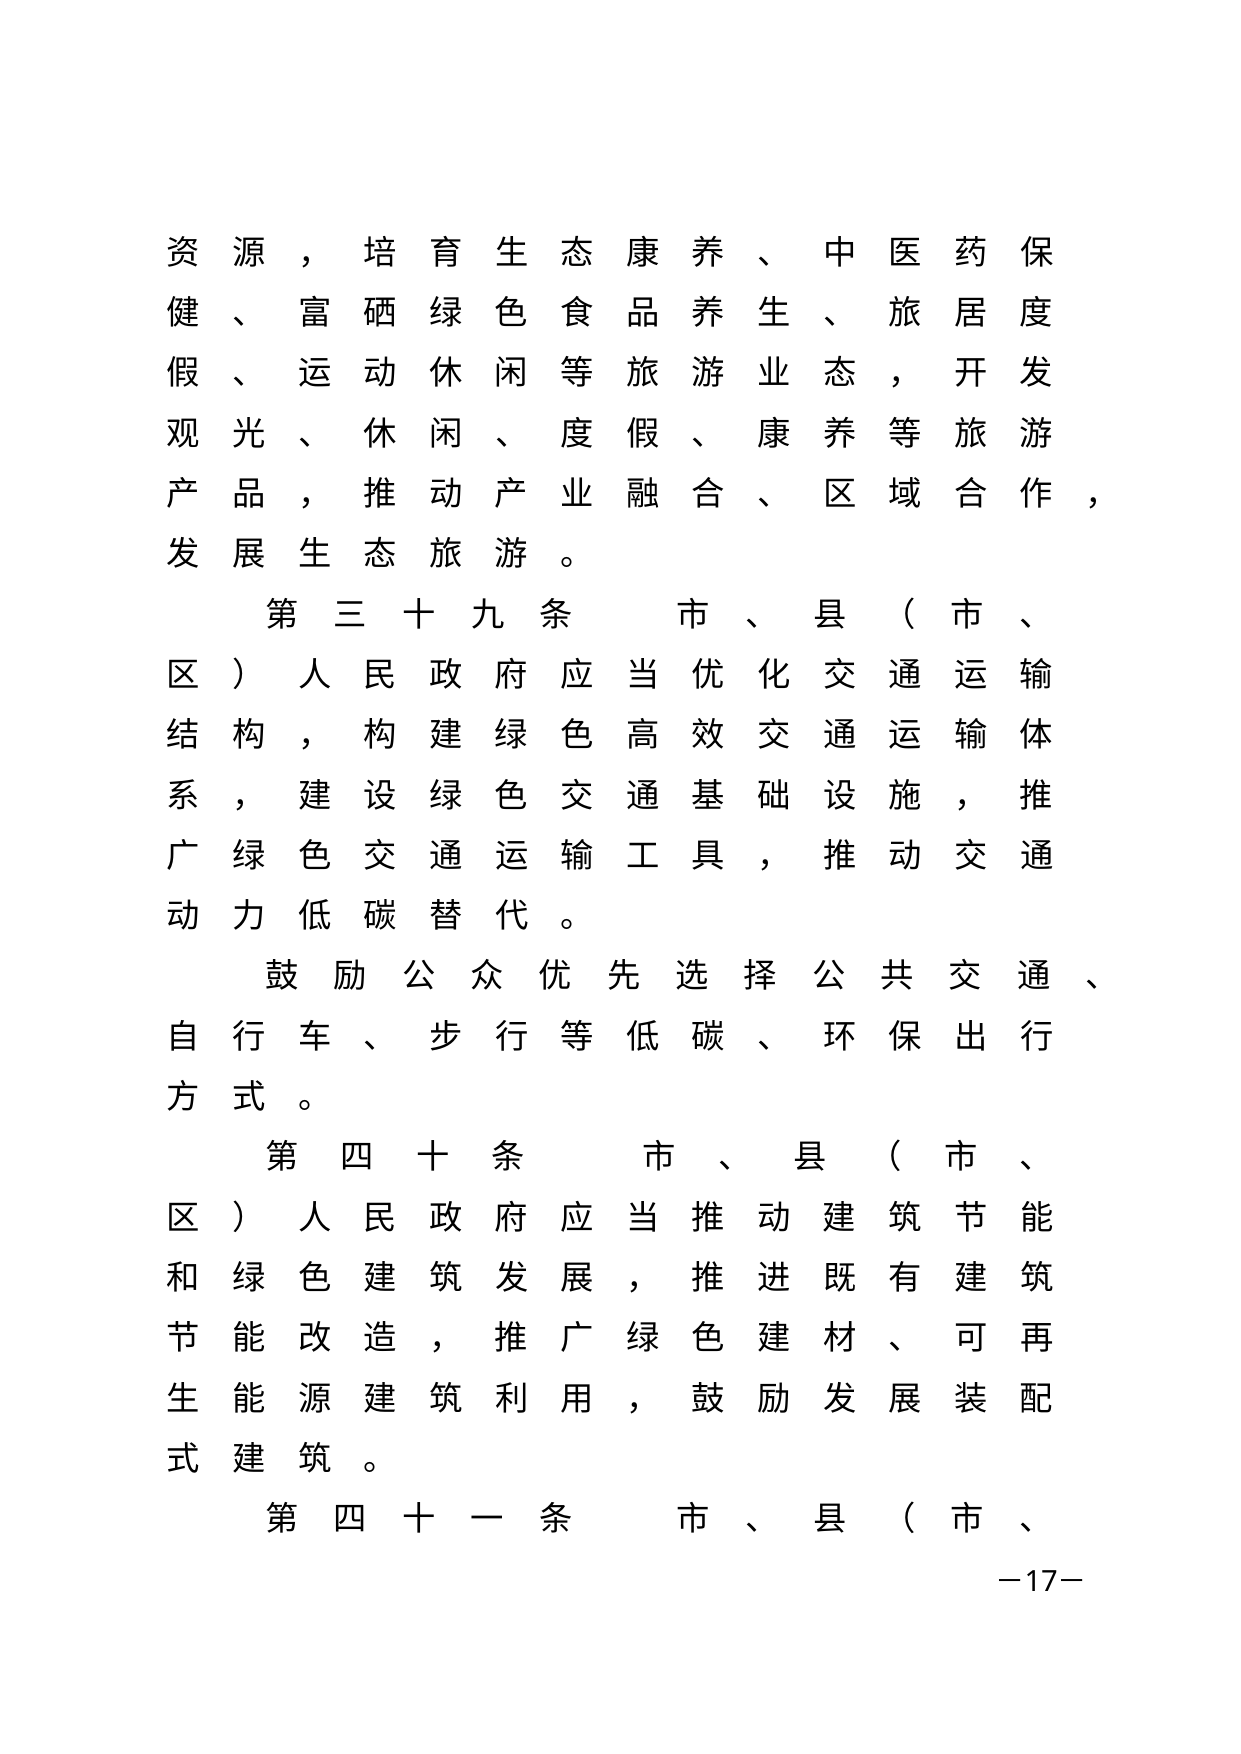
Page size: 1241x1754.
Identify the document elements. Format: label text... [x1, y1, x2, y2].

text 第四十一条 市、县（市、区）人民政府应当引导和支持金融机构、地方金融组织加大绿色金融产品和服务创新，为新技术、新能源、新材料、新业态等绿色产业提供金融产品和服务。 [167, 1486, 1085, 1546]
text 鼓励公众优先选择公共交通、自行车、步行等低碳、环保出行方式。 [167, 943, 1085, 1124]
text 第三十八条 市、县（市、区）人民政府应当合理利用旅游资源，培育生态康养、中医药保健、富硒绿色食品养生、旅居度假、运动休闲等旅游业态，开发观光、休闲、度假、康养等旅游产品，推动产业融合、区域合作，发展生态旅游。 [167, 219, 1085, 581]
text 第四十条 市、县（市、区）人民政府应当推动建筑节能和绿色建筑发展，推进既有建筑节能改造，推广绿色建材、可再生能源建筑利用，鼓励发展装配式建筑。 [167, 1124, 1085, 1486]
text 第三十九条 市、县（市、区）人民政府应当优化交通运输结构，构建绿色高效交通运输体系，建设绿色交通基础设施，推广绿色交通运输工具，推动交通动力低碳替代。 [167, 581, 1085, 943]
